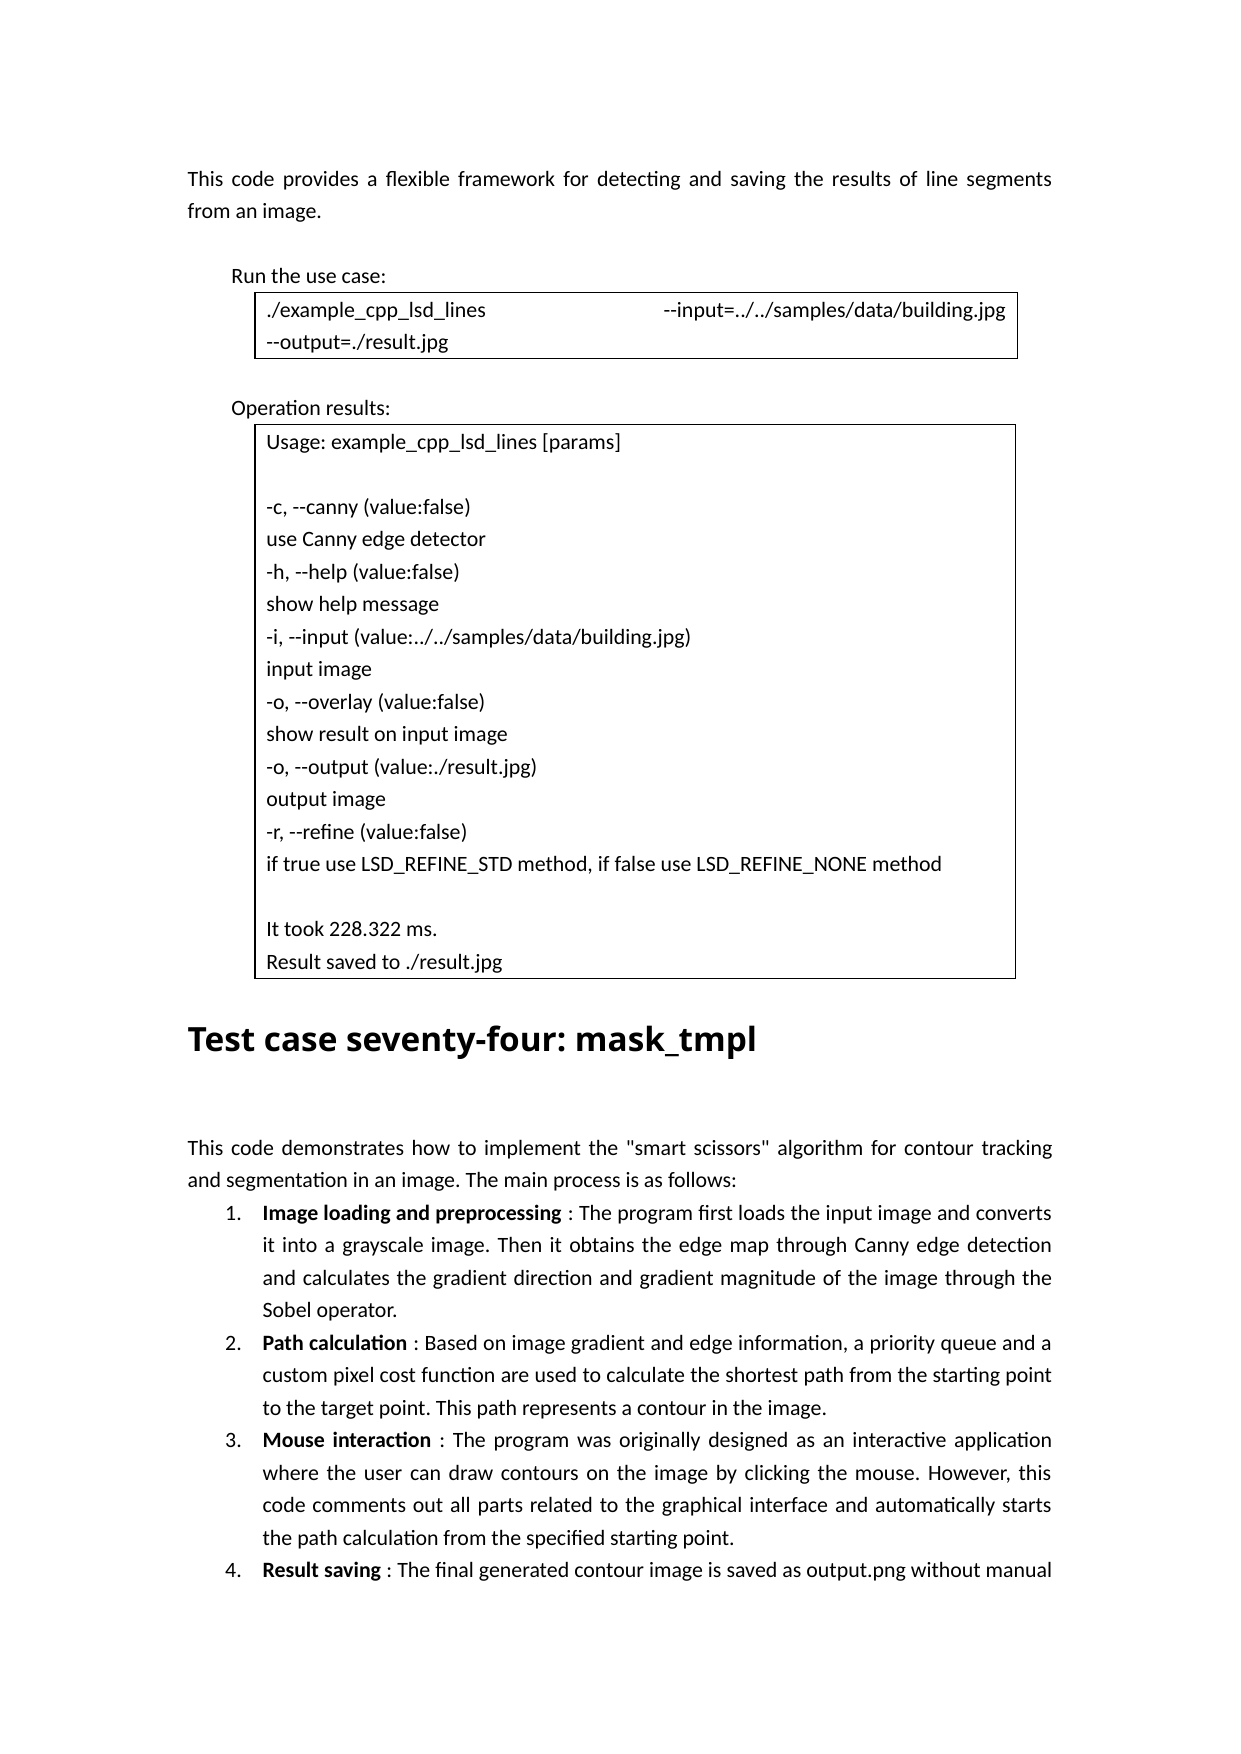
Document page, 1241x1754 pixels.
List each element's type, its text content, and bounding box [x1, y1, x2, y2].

list Image loading and preprocessing : The program first loads the input image and converts it into a grayscale image. Then it obtains the edge map through Canny edge detection and calculates the gradient direction and gradient magnitude of the image through the Sobel operator. [225, 1196, 1053, 1326]
text This code provides a flexible framework for detecting and saving the results of line segments from an image. [187, 162, 1053, 227]
list Mouse interaction : The program was originally designed as an interactive application where the user can draw contours on the image by clicking the mouse. However, this code comments out all parts related to the graphical interface and automatically starts the path calculation from the specified starting point. [225, 1423, 1053, 1553]
text Run the use case: [187, 259, 1053, 292]
list Path calculation : Based on image gradient and edge information, a priority queue and a custom pixel cost function are used to calculate the shortest path from the starting point to the target point. This path represents a contour in the image. [225, 1326, 1053, 1423]
table_header Usage: example_cpp_lsd_lines [params] -c, --canny (value:false) use Canny edge detector -h, --help (value:false) show help message -i, --input (value:../../samples/data/building.jpg) input image -o, --overlay (value:false) show result on input image -o, --output (value:./result.jpg) output image -r, --refine (value:false) if true use LSD_REFINE_STD method, if false use LSD_REFINE_NONE method It took 228.322 ms. Result saved to ./result.jpg [256, 425, 1015, 978]
subtitle Test case seventy-four: mask_tmpl [187, 1006, 1053, 1071]
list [225, 1553, 1053, 1586]
text Operation results: [187, 392, 1053, 424]
text This code demonstrates how to implement the "smart scissors" algorithm for contour tracking and segmentation in an image. The main process is as follows: [187, 1131, 1053, 1196]
table_header ./example_cpp_lsd_lines --input=../../samples/data/building.jpg --output=./result.jpg [256, 293, 1017, 358]
